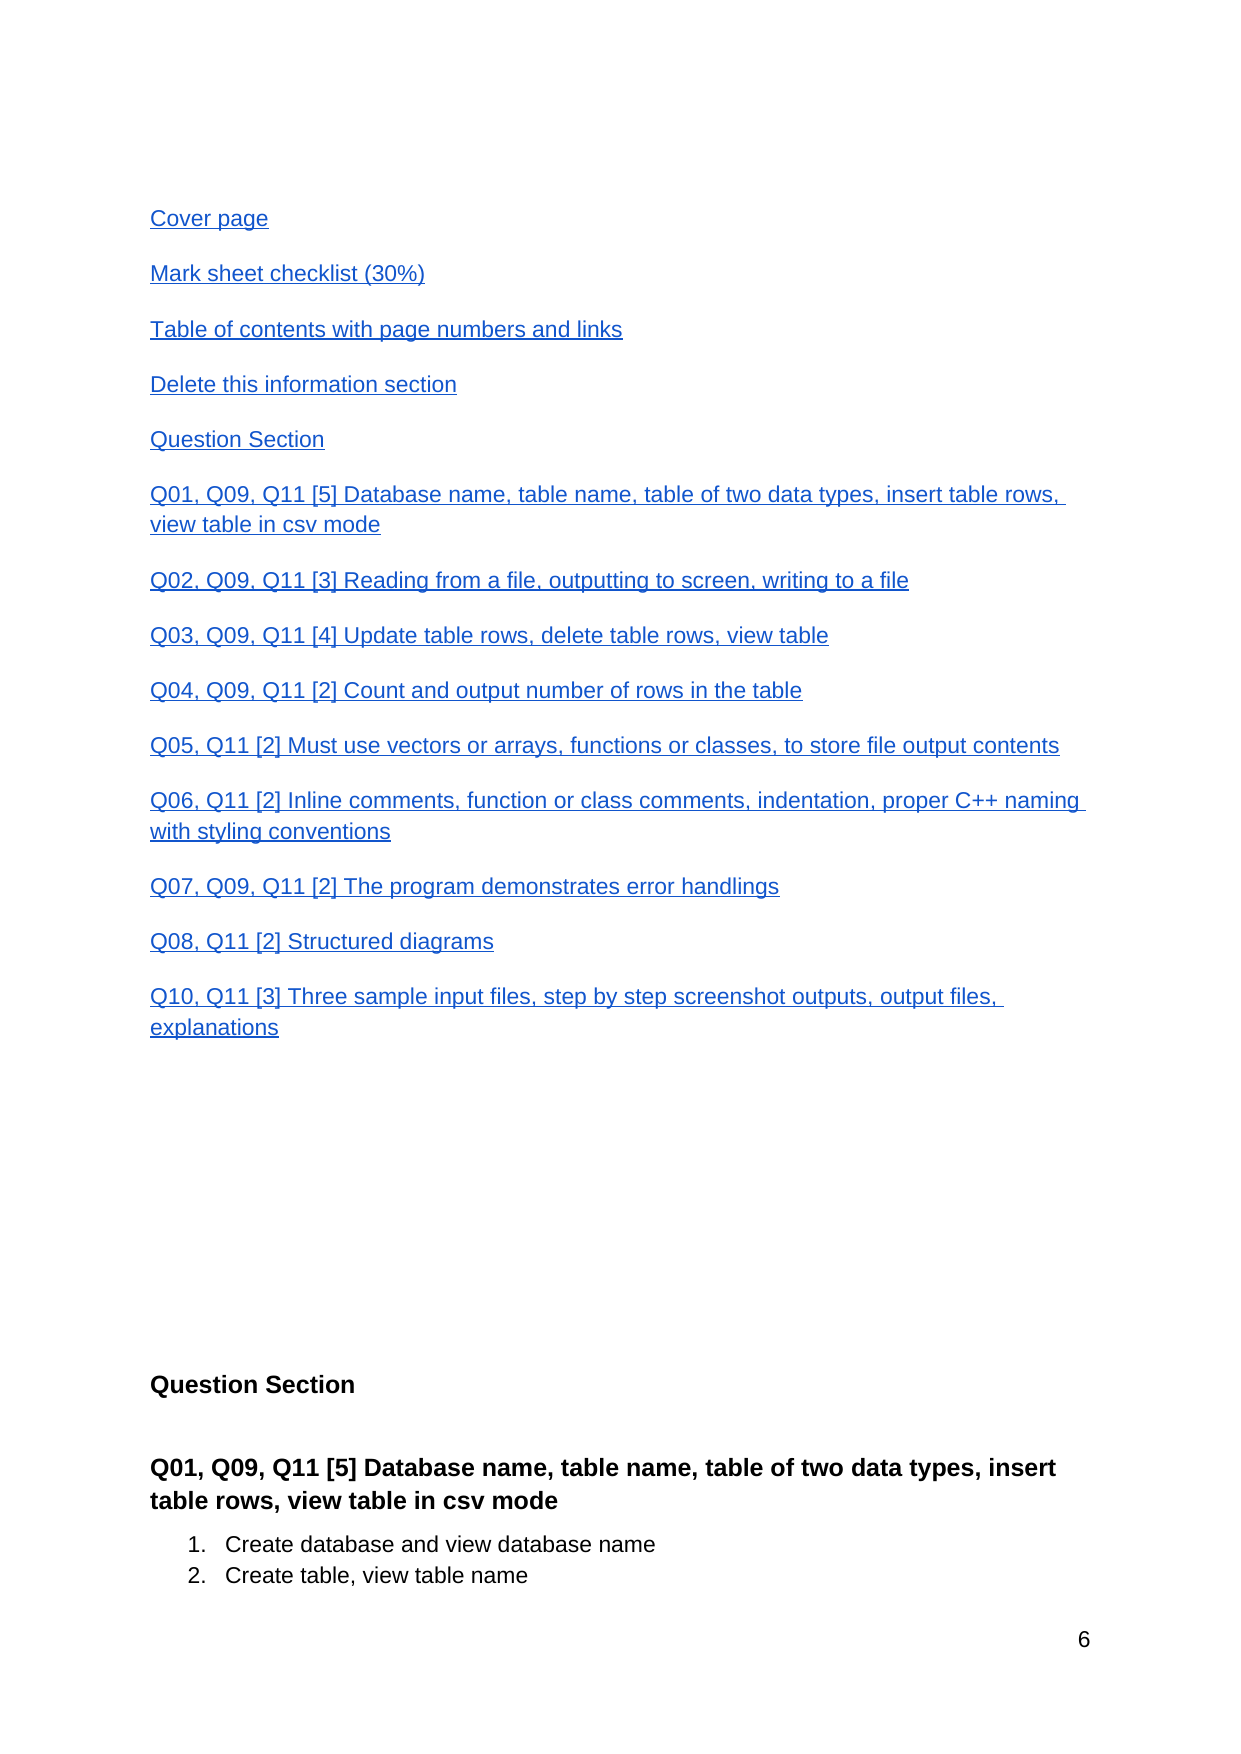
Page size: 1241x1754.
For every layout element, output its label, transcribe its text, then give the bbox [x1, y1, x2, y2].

text Question Section [150, 426, 1090, 452]
subtitle Question Section [150, 1370, 1090, 1398]
text Mark sheet checklist (30%) [150, 260, 1090, 287]
text Q10, Q11 [3] Three sample input files, step by step screenshot outputs, output files, explanations [150, 983, 1090, 1040]
text Table of contents with page numbers and links [150, 316, 1090, 342]
text Q08, Q11 [2] Structured diagrams [150, 928, 1090, 954]
text Q01, Q09, Q11 [5] Database name, table name, table of two data types, insert table rows, view table in csv mode [150, 481, 1090, 538]
text Q06, Q11 [2] Inline comments, function or class comments, indentation, proper C++ naming with styling conventions [150, 787, 1090, 844]
text Q03, Q09, Q11 [4] Update table rows, delete table rows, view table [150, 622, 1090, 648]
subtitle Q01, Q09, Q11 [5] Database name, table name, table of two data types, insert table rows, view table in csv mode [150, 1453, 1090, 1514]
text Q05, Q11 [2] Must use vectors or arrays, functions or classes, to store file output contents [150, 732, 1090, 759]
text Q02, Q09, Q11 [3] Reading from a file, outputting to screen, writing to a file [150, 567, 1090, 593]
text Q04, Q09, Q11 [2] Count and output number of rows in the table [150, 677, 1090, 703]
text Cover page [150, 205, 1090, 232]
text Delete this information section [150, 371, 1090, 397]
list Create database and view database name [187, 1531, 1090, 1558]
text Q07, Q09, Q11 [2] The program demonstrates error handlings [150, 873, 1090, 899]
list Create table, view table name [187, 1562, 1090, 1588]
